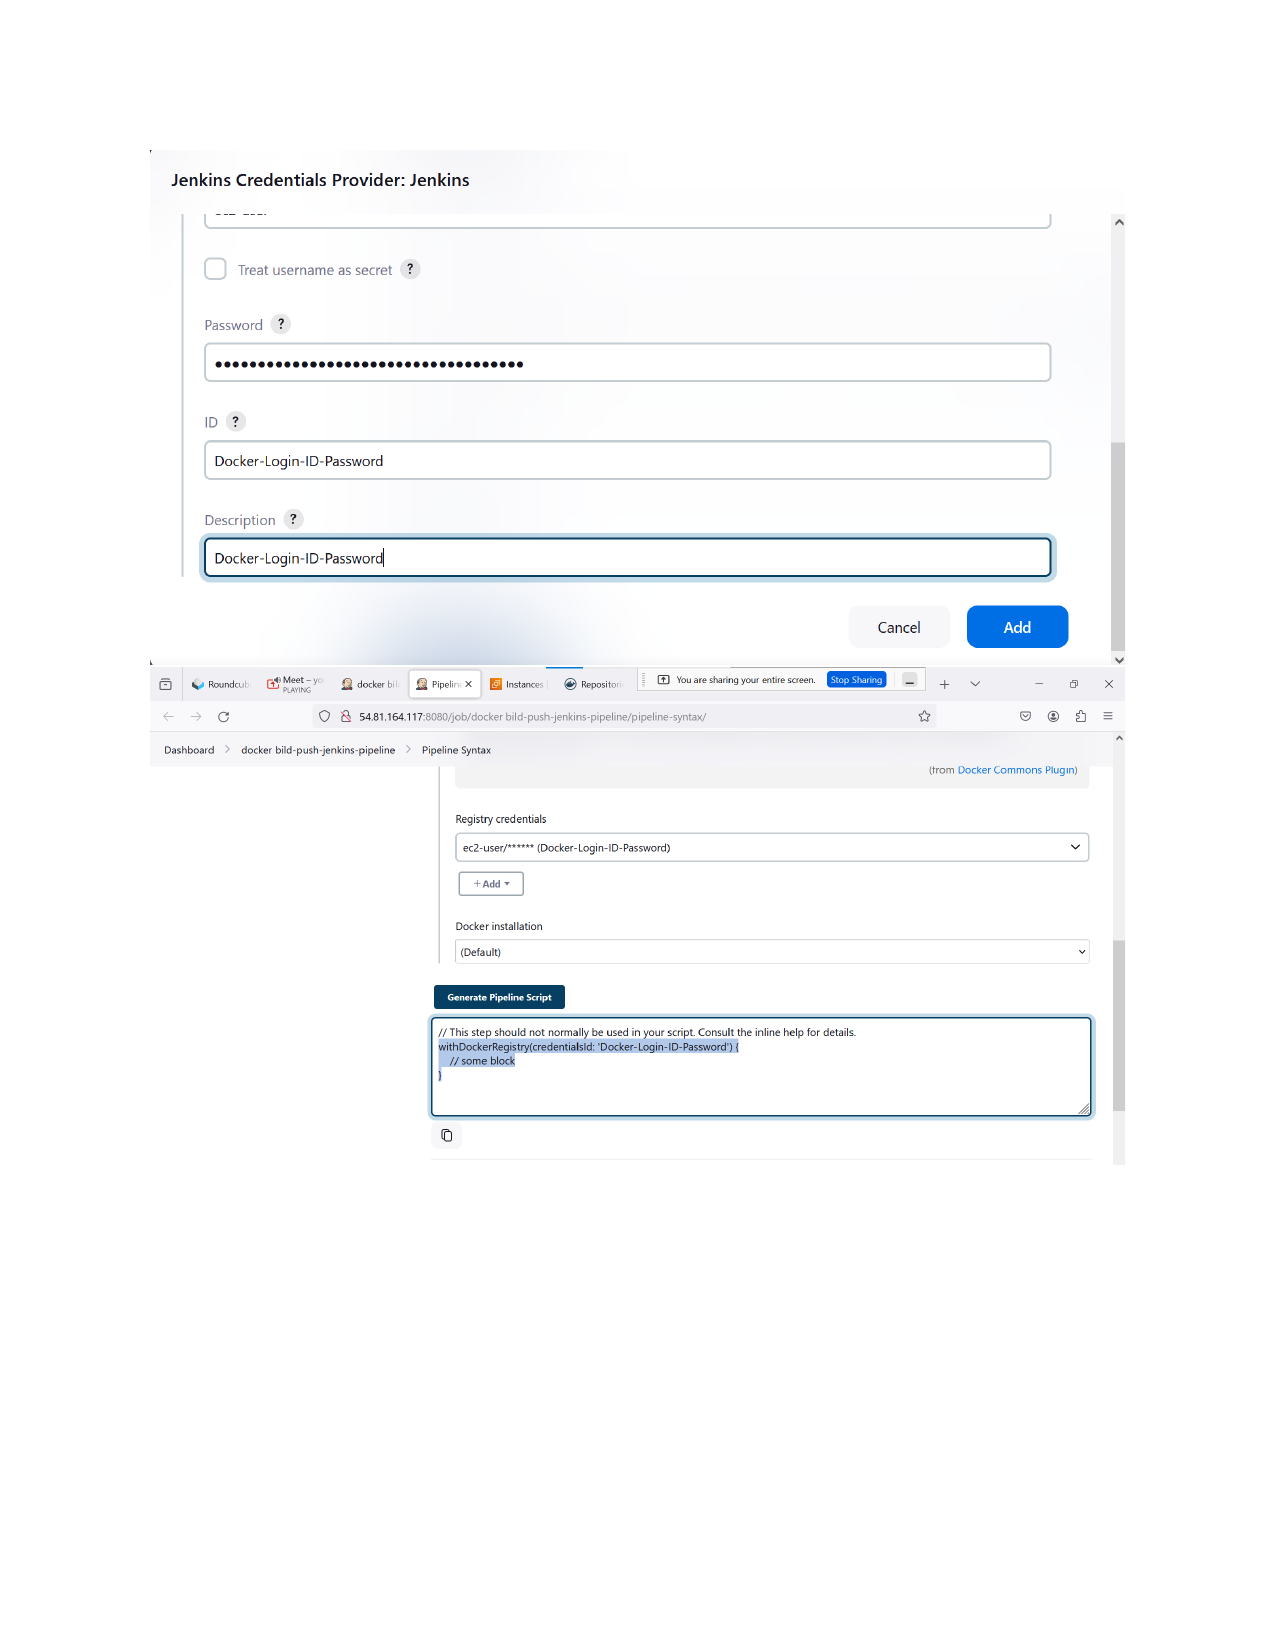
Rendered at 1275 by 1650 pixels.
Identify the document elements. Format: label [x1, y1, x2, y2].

picture [150, 667, 1125, 1165]
picture [150, 150, 1125, 665]
